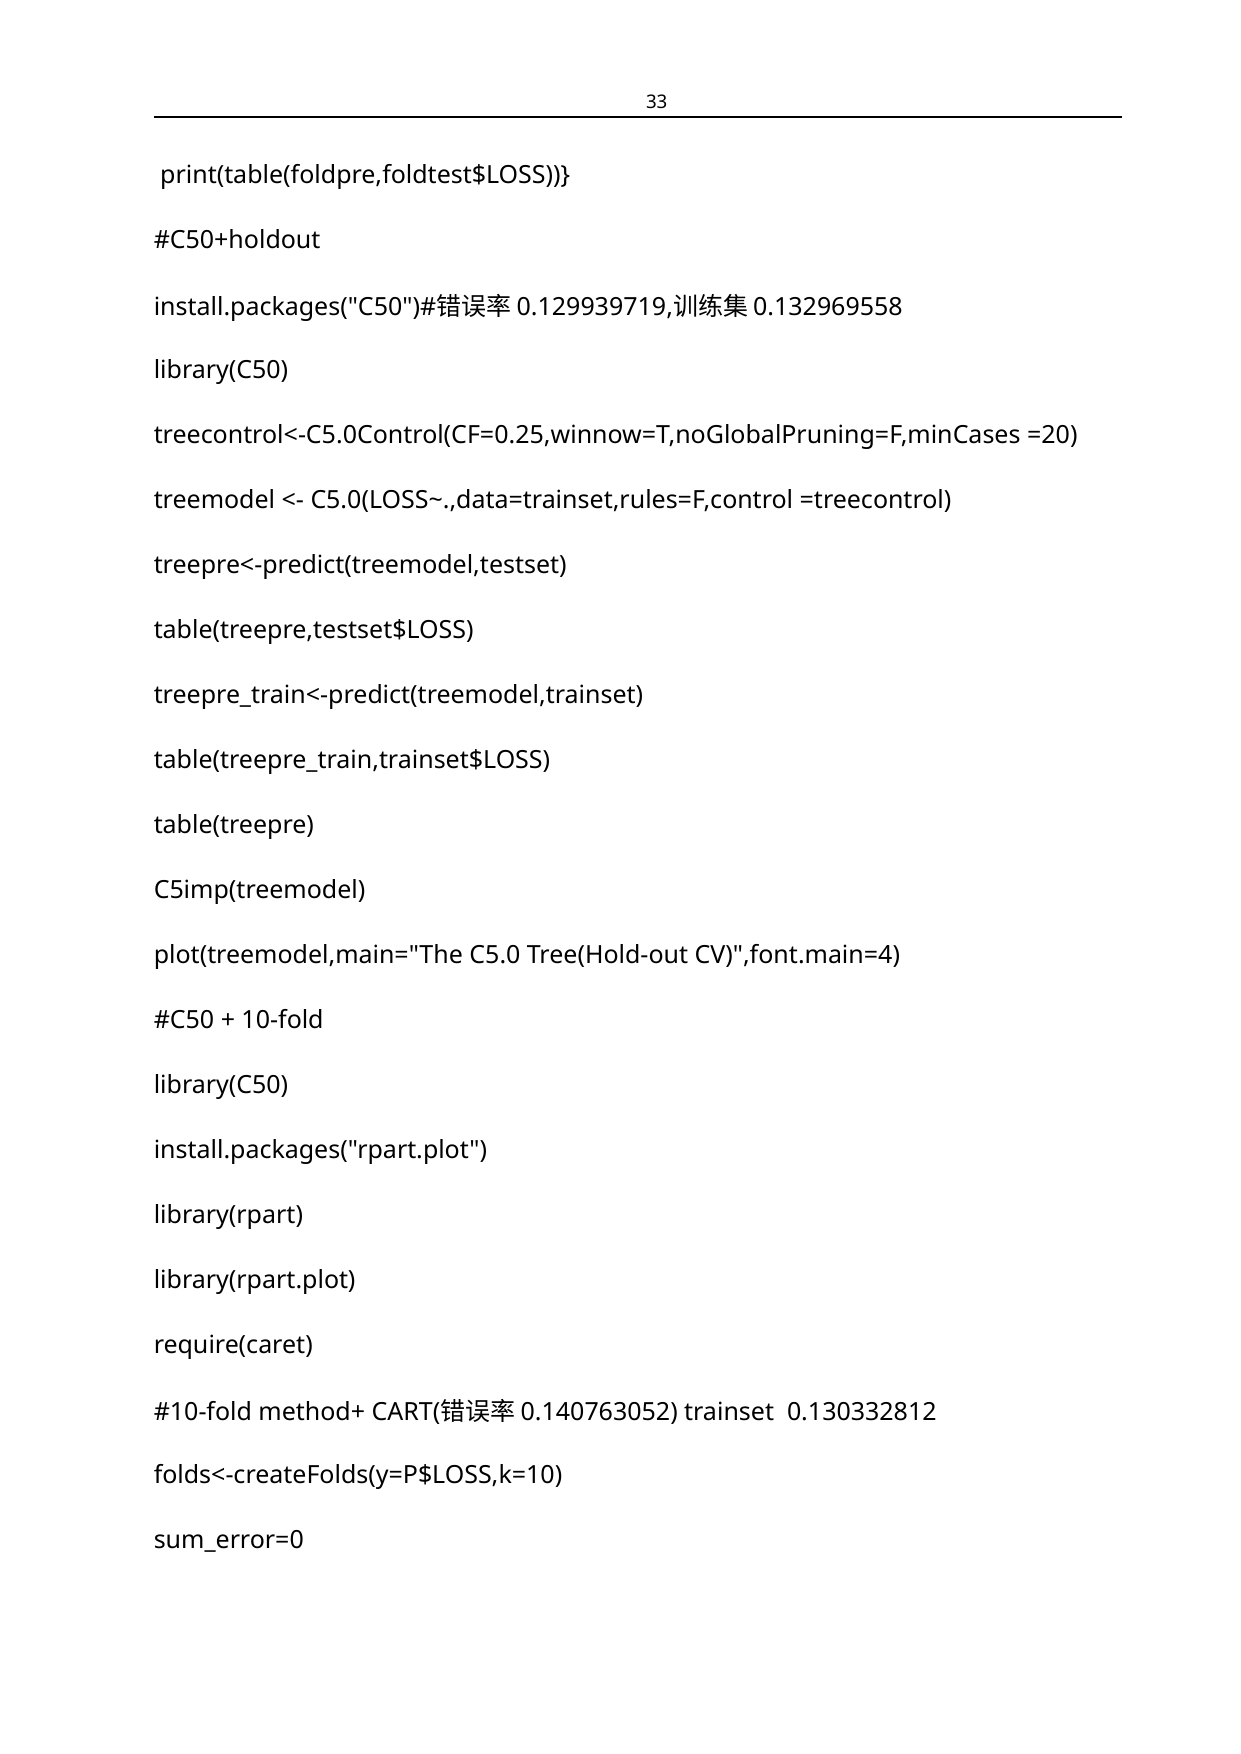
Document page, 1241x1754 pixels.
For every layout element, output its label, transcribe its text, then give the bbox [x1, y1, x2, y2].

text #10-fold method+ CART(错误率0.140763052) trainset 0.130332812 [153, 1377, 1122, 1442]
text treepre<-predict(treemodel,testset) [153, 532, 1122, 597]
text treemodel <- C5.0(LOSS~.,data=trainset,rules=F,control =treecontrol) [153, 467, 1122, 532]
text library(C50) [153, 1052, 1122, 1117]
text treecontrol<-C5.0Control(CF=0.25,winnow=T,noGlobalPruning=F,minCases =20) [153, 402, 1122, 467]
text treepre_train<-predict(treemodel,trainset) [153, 662, 1122, 727]
text table(treepre) [153, 792, 1122, 857]
text folds<-createFolds(y=P$LOSS,k=10) [153, 1442, 1122, 1507]
text #C50+holdout [153, 207, 1122, 272]
text library(C50) [153, 337, 1122, 402]
text print(table(foldpre,foldtest$LOSS))} [153, 142, 1122, 207]
text library(rpart.plot) [153, 1247, 1122, 1312]
text sum_error=0 [153, 1507, 1122, 1572]
text install.packages("C50")#错误率0.129939719,训练集0.132969558 [153, 272, 1122, 337]
text require(caret) [153, 1312, 1122, 1377]
text install.packages("rpart.plot") [153, 1117, 1122, 1182]
text C5imp(treemodel) [153, 857, 1122, 922]
text library(rpart) [153, 1182, 1122, 1247]
text plot(treemodel,main="The C5.0 Tree(Hold-out CV)",font.main=4) [153, 922, 1122, 987]
text table(treepre_train,trainset$LOSS) [153, 727, 1122, 792]
text table(treepre,testset$LOSS) [153, 597, 1122, 662]
text #C50 + 10-fold [153, 987, 1122, 1052]
